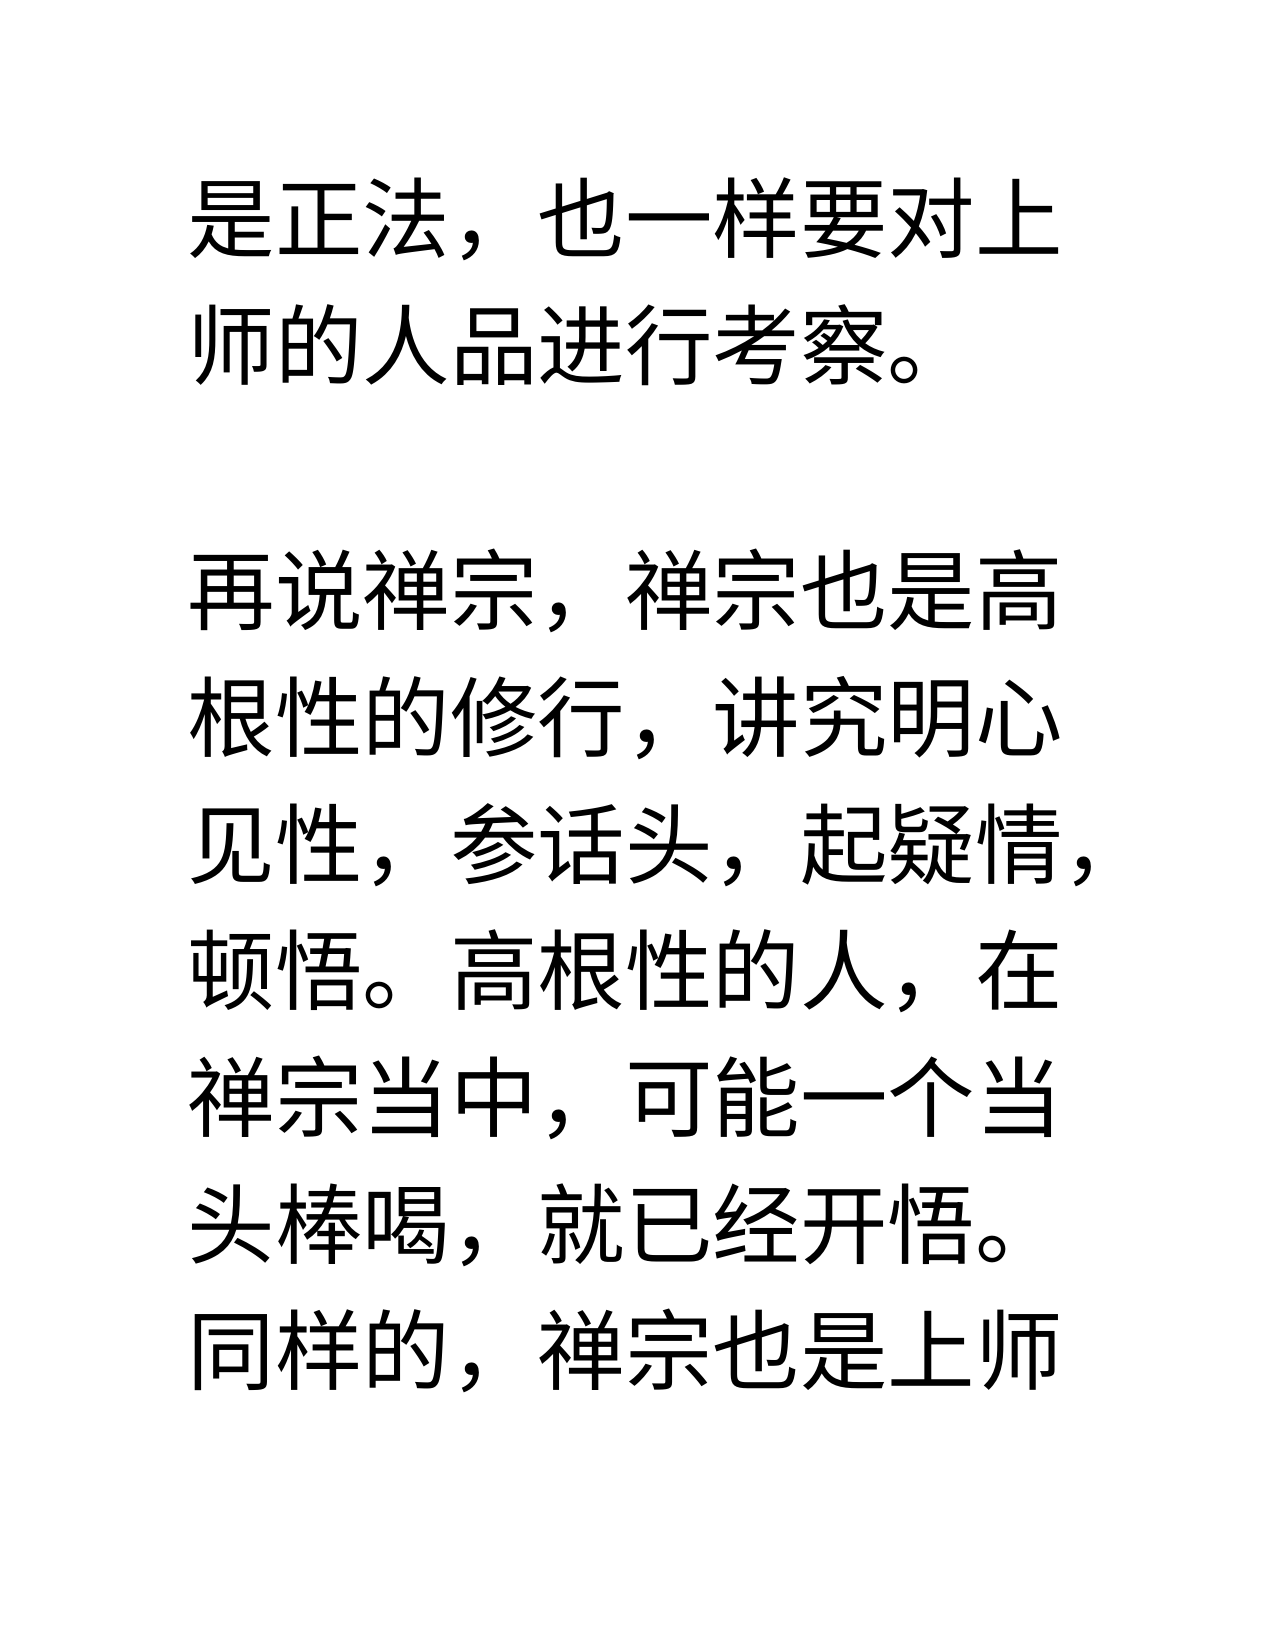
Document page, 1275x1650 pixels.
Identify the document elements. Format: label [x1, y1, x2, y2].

text [187, 150, 1087, 403]
text [187, 522, 1087, 1409]
